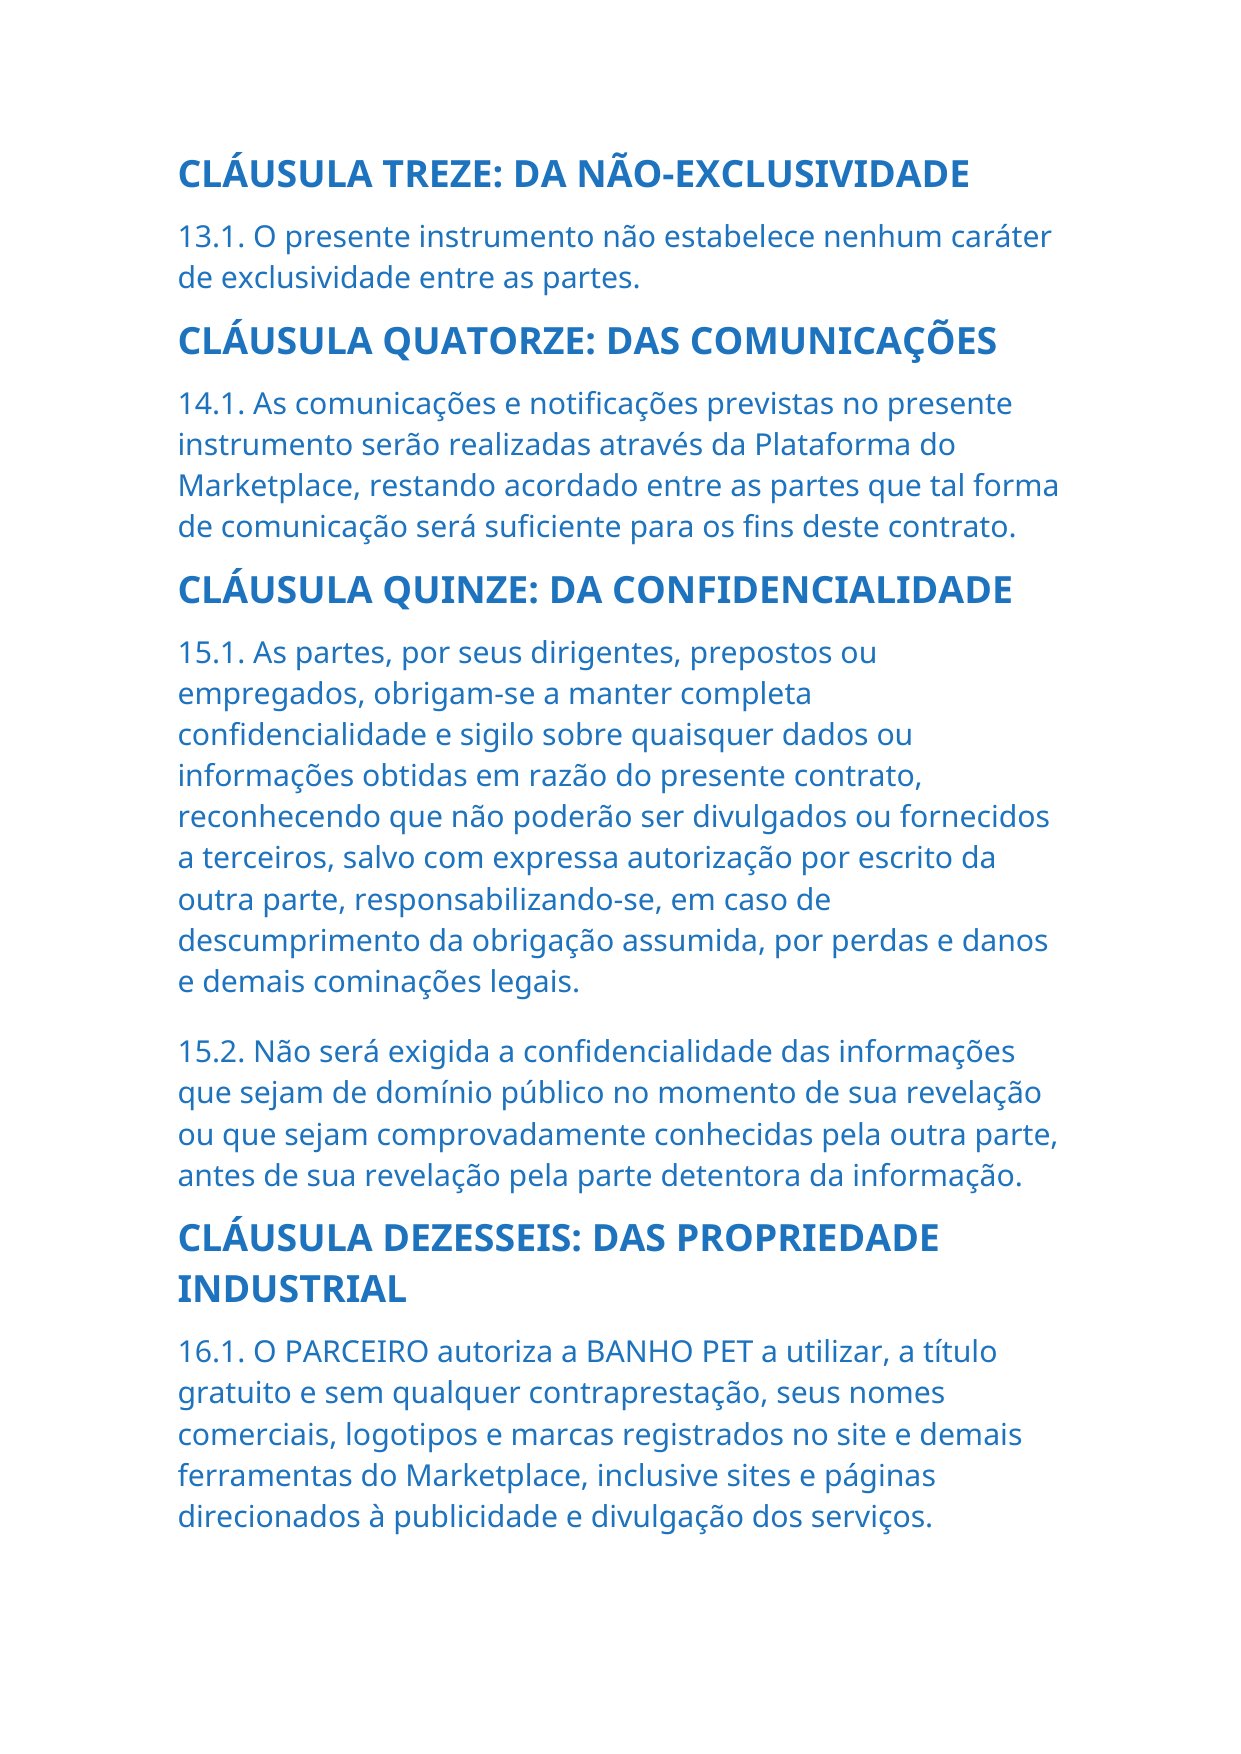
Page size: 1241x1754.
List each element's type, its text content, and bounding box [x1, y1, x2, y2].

text CLÁUSULA QUATORZE: DAS COMUNICAÇÕES [177, 314, 1063, 365]
text 16.1. O PARCEIRO autoriza a BANHO PET a utilizar, a título gratuito e sem qualquer contraprestação, seus nomes comerciais, logotipos e marcas registrados no site e demais ferramentas do Marketplace, inclusive sites e páginas direcionados à publicidade e divulgação dos serviços. [177, 1330, 1063, 1536]
text CLÁUSULA DEZESSEIS: DAS PROPRIEDADE INDUSTRIAL [177, 1212, 1063, 1314]
text 15.1. As partes, por seus dirigentes, prepostos ou empregados, obrigam-se a manter completa confidencialidade e sigilo sobre quaisquer dados ou informações obtidas em razão do presente contrato, reconhecendo que não poderão ser divulgados ou fornecidos a terceiros, salvo com expressa autorização por escrito da outra parte, responsabilizando-se, em caso de descumprimento da obrigação assumida, por perdas e danos e demais cominações legais. [177, 631, 1063, 1001]
text CLÁUSULA TREZE: DA NÃO-EXCLUSIVIDADE [177, 148, 1063, 199]
text 14.1. As comunicações e notificações previstas no presente instrumento serão realizadas através da Plataforma do Marketplace, restando acordado entre as partes que tal forma de comunicação será suficiente para os fins deste contrato. [177, 382, 1063, 547]
text 15.2. Não será exigida a confidencialidade das informações que sejam de domínio público no momento de sua revelação ou que sejam comprovadamente conhecidas pela outra parte, antes de sua revelação pela parte detentora da informação. [177, 1030, 1063, 1195]
text CLÁUSULA QUINZE: DA CONFIDENCIALIDADE [177, 563, 1063, 614]
text 13.1. O presente instrumento não estabelece nenhum caráter de exclusividade entre as partes. [177, 215, 1063, 298]
